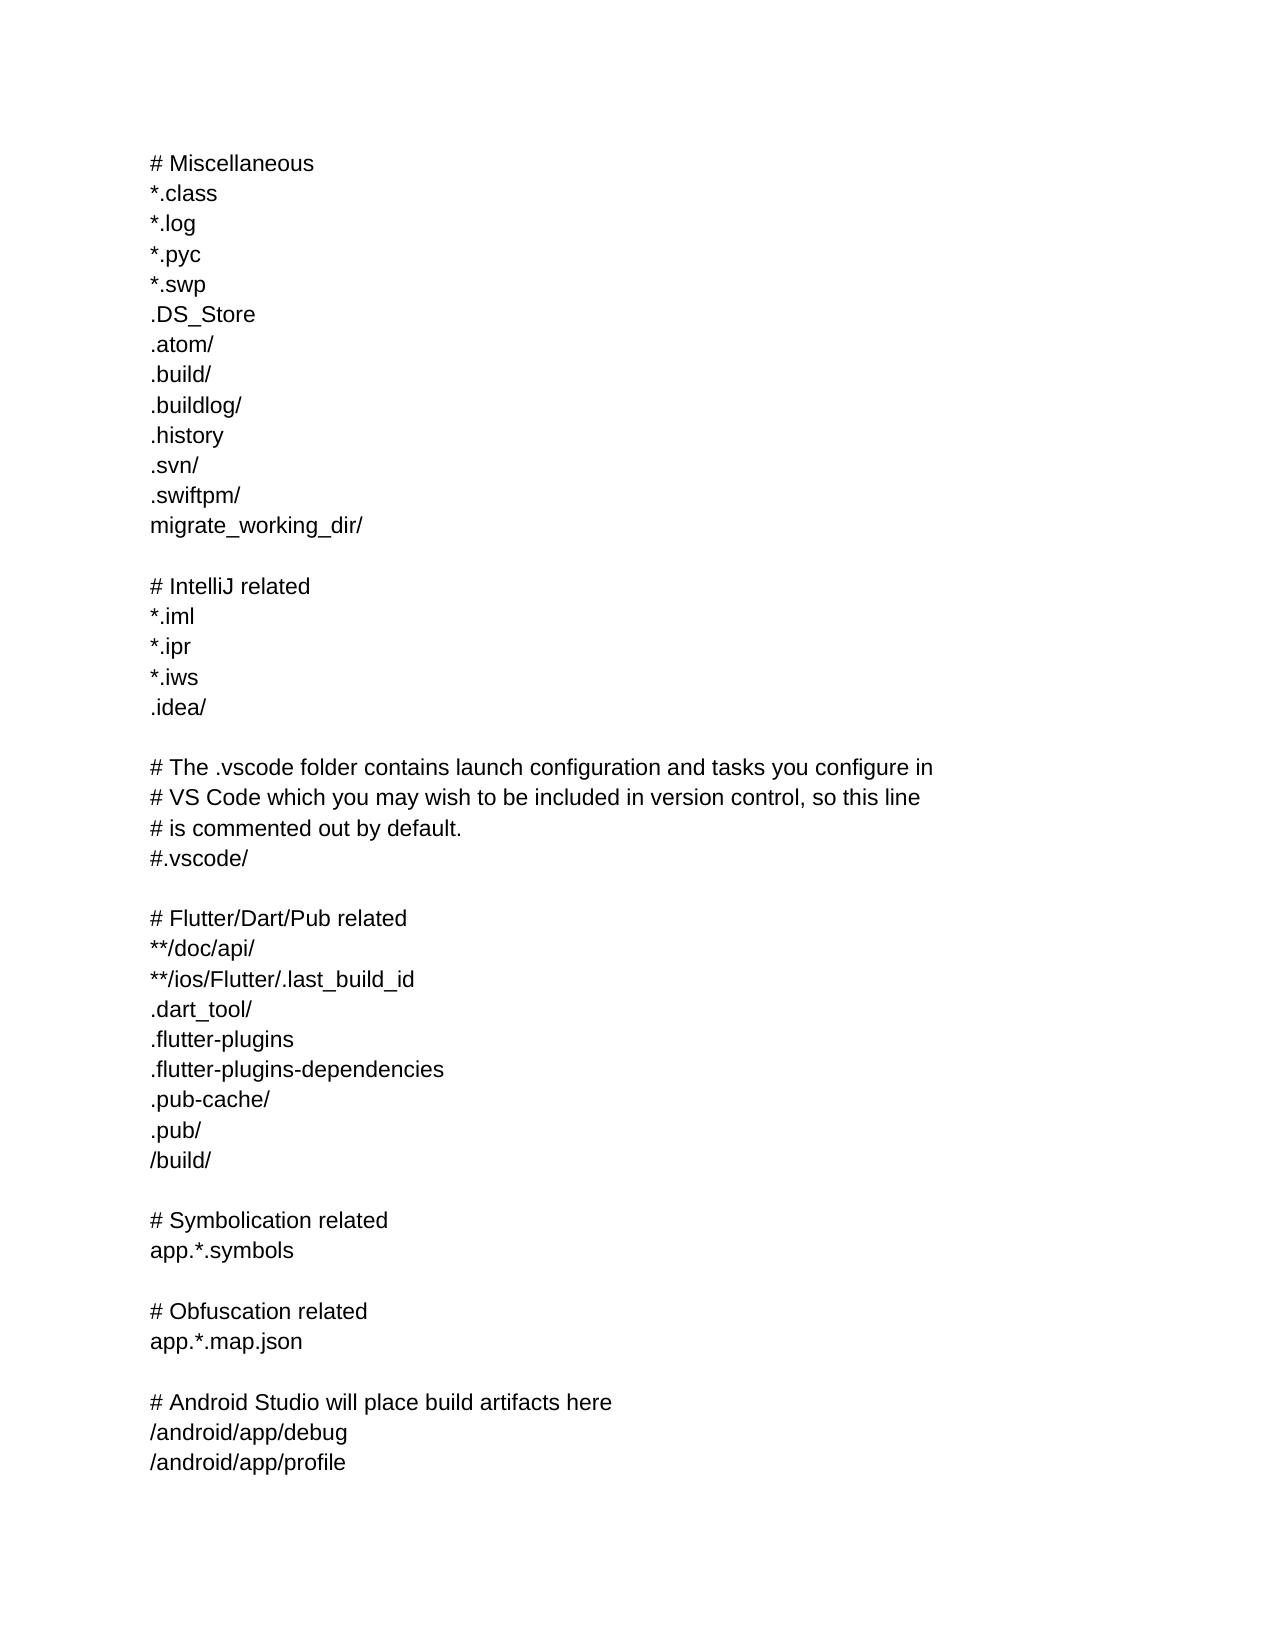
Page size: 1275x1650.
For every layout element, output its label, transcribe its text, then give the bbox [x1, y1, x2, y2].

text **/doc/api/ [150, 935, 1125, 962]
text *.ipr [150, 633, 1125, 660]
text migrate_working_dir/ [150, 512, 1125, 539]
text # Miscellaneous [150, 150, 1125, 176]
text # The .vscode folder contains launch configuration and tasks you configure in [150, 754, 1125, 781]
text /android/app/profile [150, 1449, 1125, 1475]
text # is commented out by default. [150, 814, 1125, 841]
text .swiftpm/ [150, 482, 1125, 509]
text *.iws [150, 663, 1125, 690]
text # Obfuscation related [150, 1298, 1125, 1324]
text .build/ [150, 361, 1125, 388]
text .pub-cache/ [150, 1086, 1125, 1113]
text *.pyc [150, 241, 1125, 267]
text # IntelliJ related [150, 573, 1125, 599]
text *.class [150, 180, 1125, 207]
text # Symbolication related [150, 1207, 1125, 1234]
text .dart_tool/ [150, 996, 1125, 1022]
text .buildlog/ [150, 392, 1125, 418]
text /android/app/debug [150, 1419, 1125, 1445]
text # Flutter/Dart/Pub related [150, 905, 1125, 932]
text # VS Code which you may wish to be included in version control, so this line [150, 784, 1125, 811]
text .idea/ [150, 694, 1125, 720]
text .pub/ [150, 1117, 1125, 1143]
text .atom/ [150, 331, 1125, 358]
text .flutter-plugins-dependencies [150, 1056, 1125, 1083]
text #.vscode/ [150, 845, 1125, 871]
text *.log [150, 210, 1125, 237]
text .DS_Store [150, 301, 1125, 327]
text *.iml [150, 603, 1125, 629]
text .history [150, 422, 1125, 448]
text *.swp [150, 271, 1125, 297]
text # Android Studio will place build artifacts here [150, 1388, 1125, 1415]
text .flutter-plugins [150, 1026, 1125, 1052]
text app.*.map.json [150, 1328, 1125, 1354]
text **/ios/Flutter/.last_build_id [150, 966, 1125, 992]
text /build/ [150, 1147, 1125, 1173]
text app.*.symbols [150, 1237, 1125, 1264]
text .svn/ [150, 452, 1125, 478]
